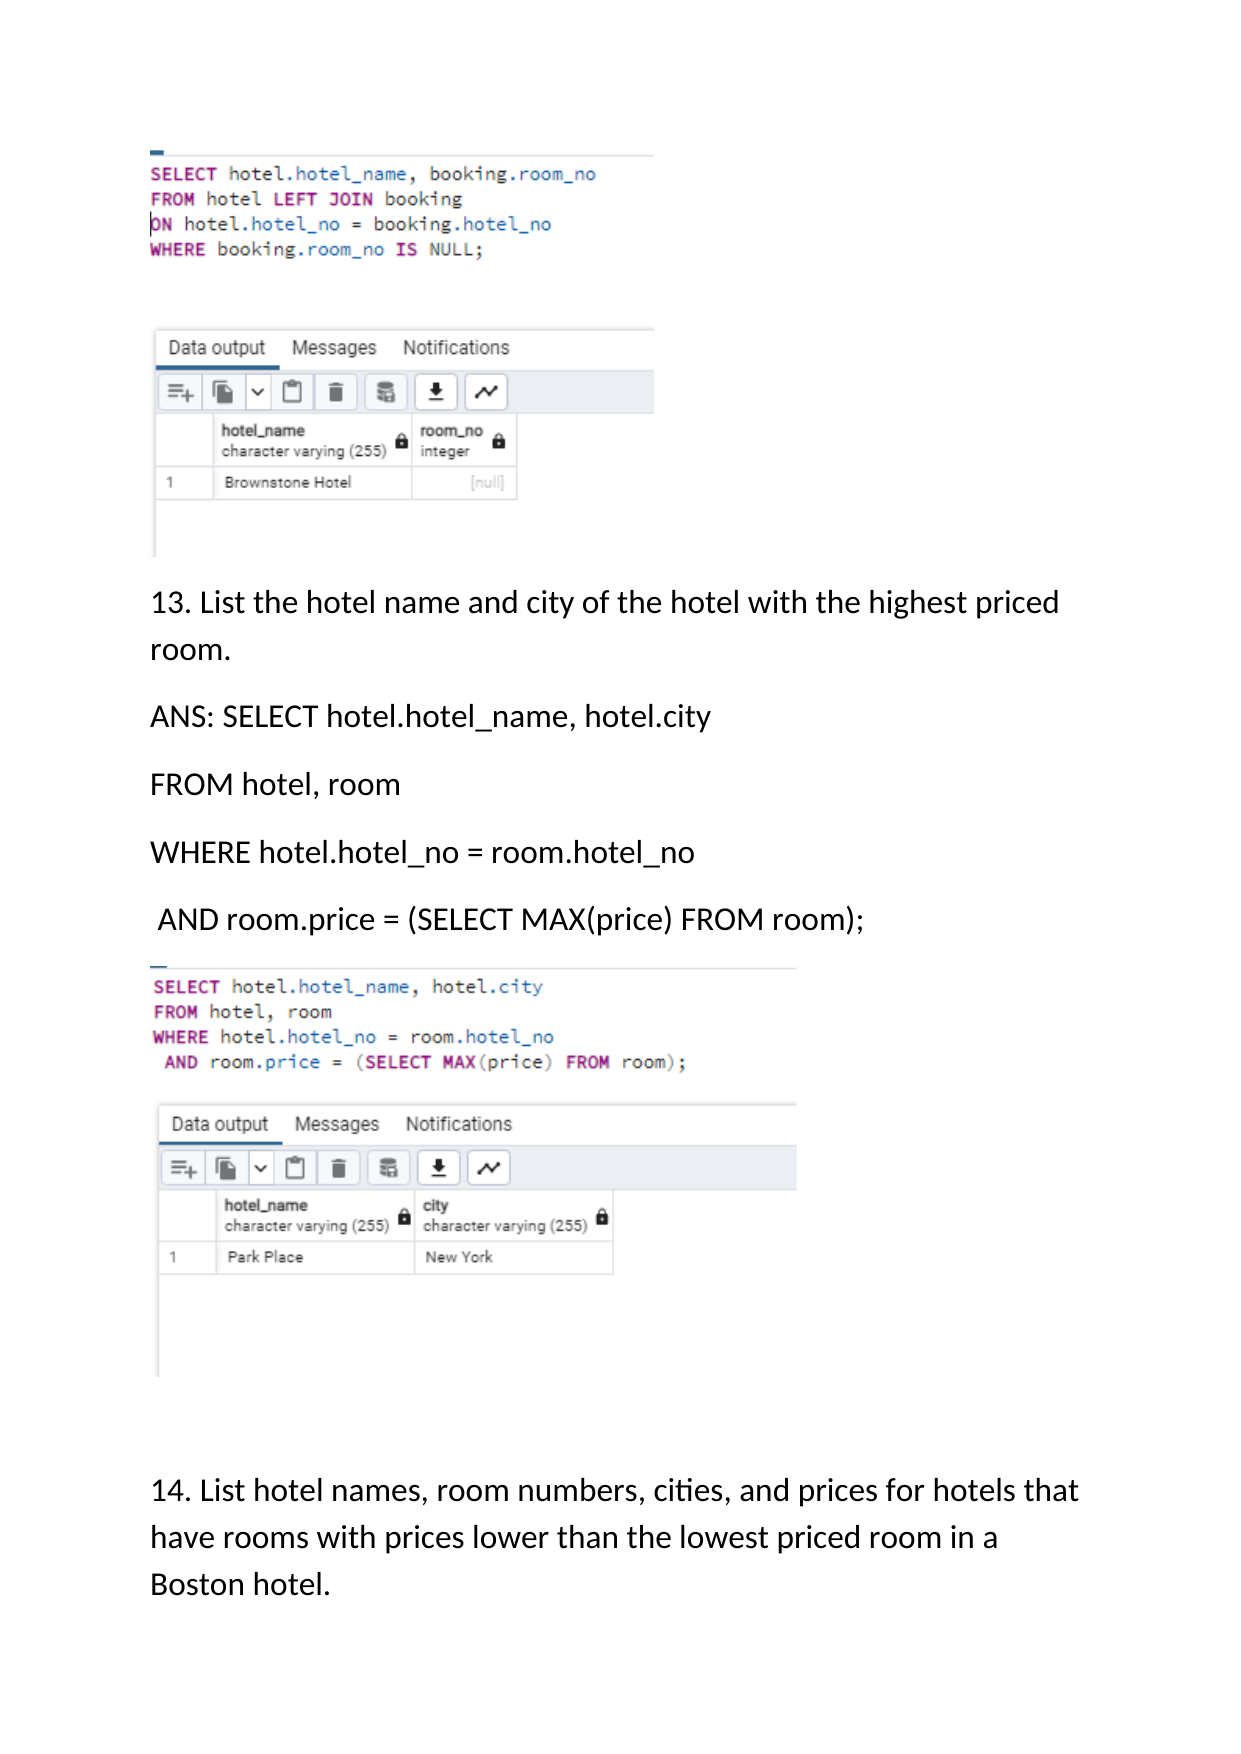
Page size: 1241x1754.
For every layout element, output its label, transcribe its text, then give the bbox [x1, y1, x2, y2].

picture [150, 966, 797, 1377]
text AND room.price = (SELECT MAX(price) FROM room); [150, 898, 1090, 939]
picture [150, 150, 654, 557]
text 13. List the hotel name and city of the hotel with the highest priced room. [150, 581, 1090, 669]
text 14. List hotel names, room numbers, cities, and prices for hotels that have rooms with prices lower than the lowest priced room in a Boston hotel. [150, 1469, 1090, 1603]
text WHERE hotel.hotel_no = room.hotel_no [150, 831, 1090, 871]
text ANS: SELECT hotel.hotel_name, hotel.city [150, 696, 1090, 736]
text FROM hotel, room [150, 763, 1090, 804]
